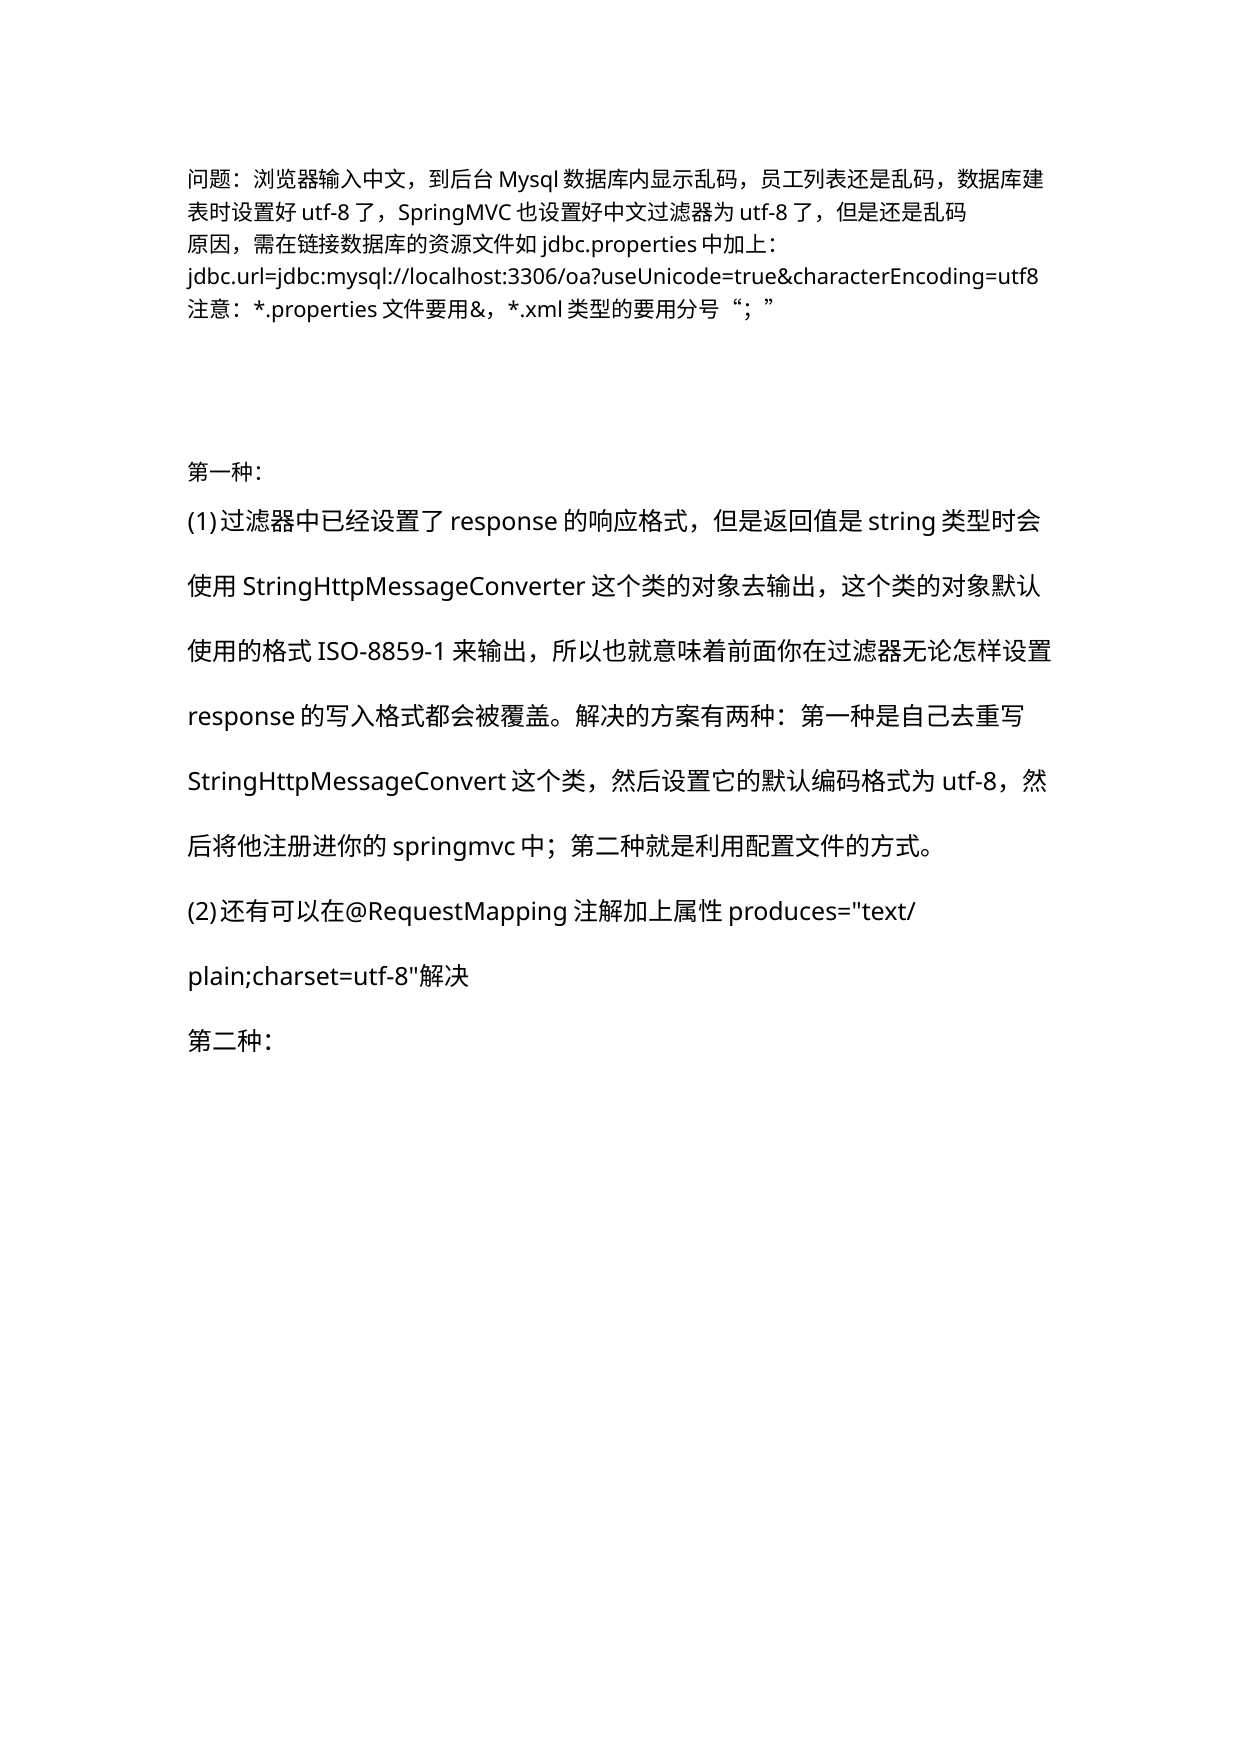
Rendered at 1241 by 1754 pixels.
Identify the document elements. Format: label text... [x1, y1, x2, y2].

list 过滤器中已经设置了response的响应格式，但是返回值是string类型时会使用StringHttpMessageConverter这个类的对象去输出，这个类的对象默认使用的格式ISO-8859-1来输出，所以也就意味着前面你在过滤器无论怎样设置response的写入格式都会被覆盖。解决的方案有两种：第一种是自己去重写StringHttpMessageConvert这个类，然后设置它的默认编码格式为utf-8，然后将他注册进你的springmvc中；第二种就是利用配置文件的方式。 [187, 487, 1053, 877]
text jdbc.url=jdbc:mysql://localhost:3306/oa?useUnicode=true&characterEncoding=utf8 [187, 259, 1053, 292]
text 原因，需在链接数据库的资源文件如jdbc.properties中加上： [187, 227, 1053, 259]
text 注意：*.properties文件要用&，*.xml类型的要用分号“；” [187, 292, 1053, 324]
text 第一种： [187, 454, 1053, 487]
text 问题：浏览器输入中文，到后台Mysql数据库内显示乱码，员工列表还是乱码，数据库建表时设置好utf-8了，SpringMVC也设置好中文过滤器为utf-8了，但是还是乱码 [187, 162, 1053, 227]
list 第二种： [187, 1007, 1053, 1072]
list 还有可以在@RequestMapping注解加上属性produces="text/plain;charset=utf-8"解决 [187, 877, 1053, 1007]
